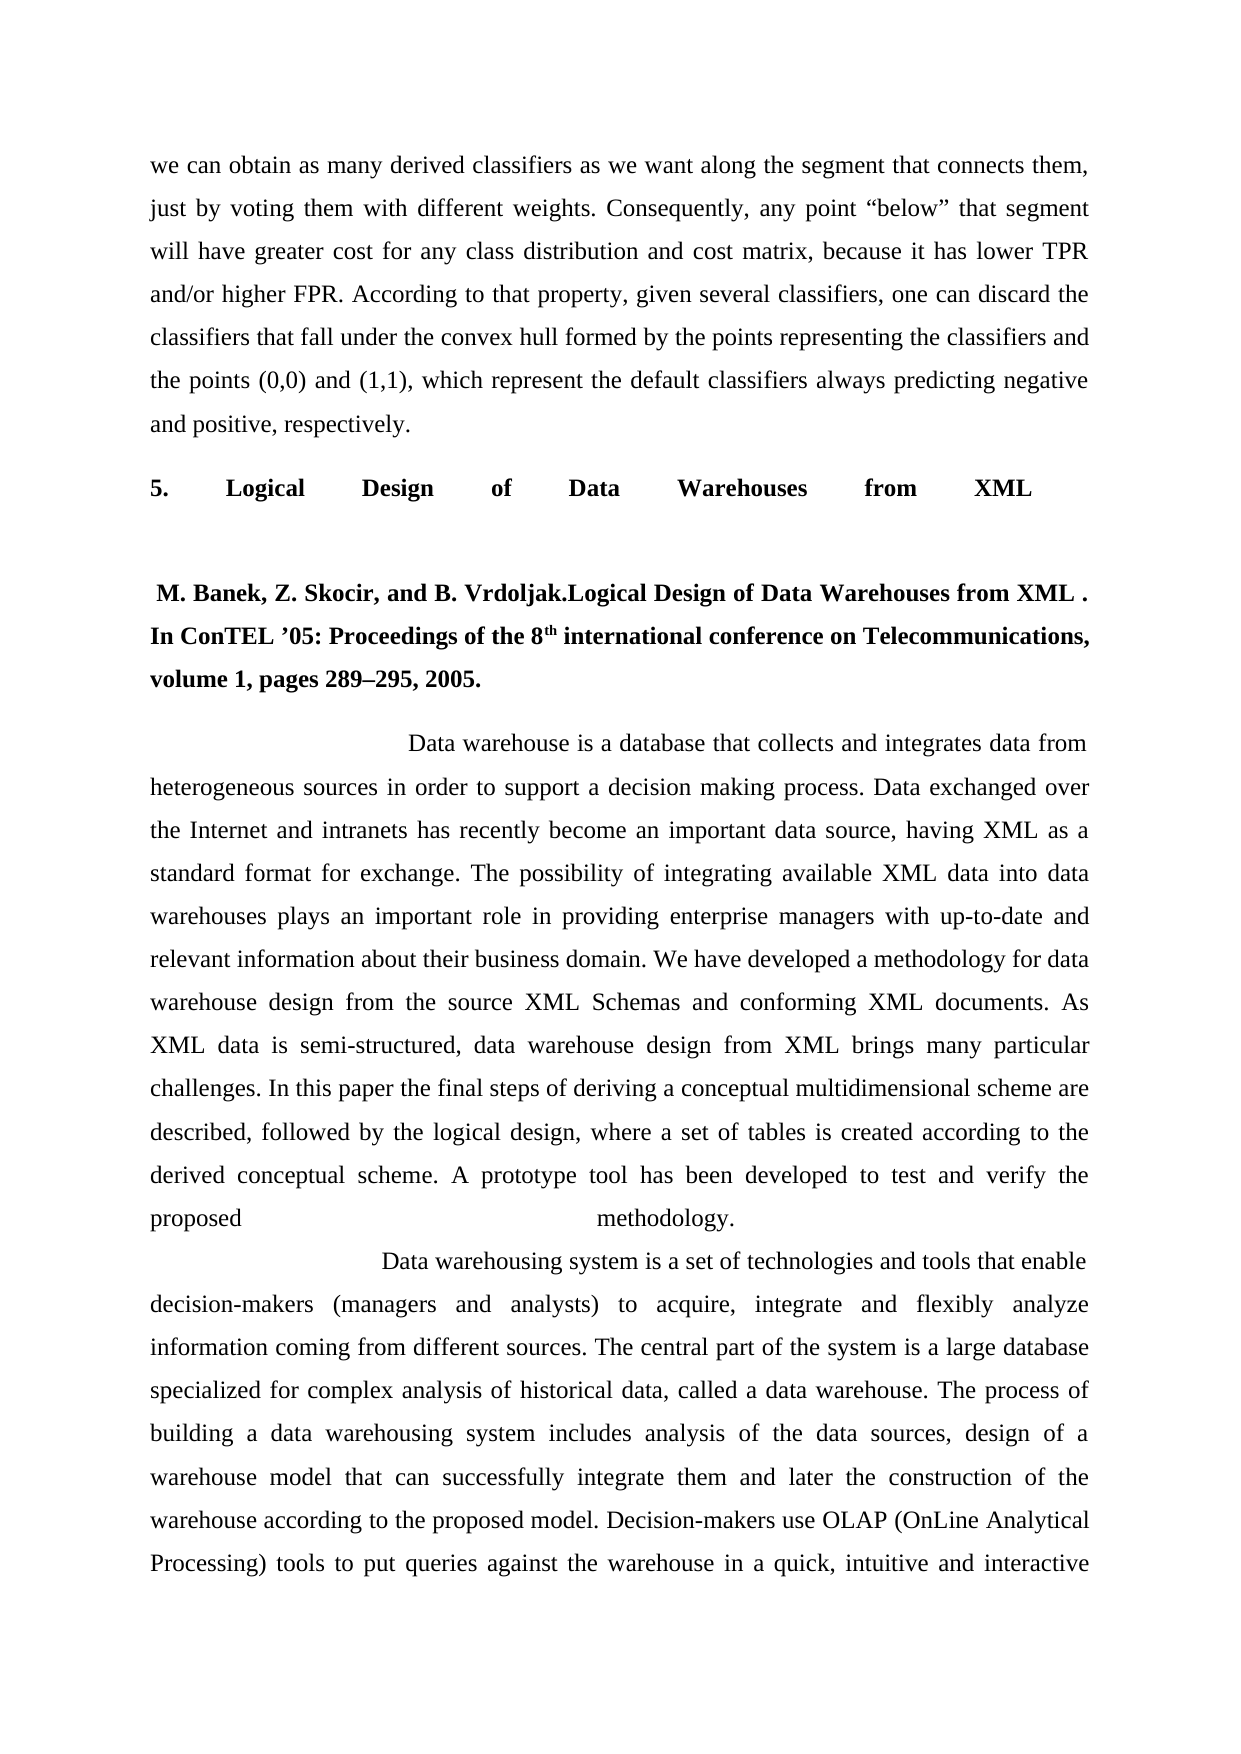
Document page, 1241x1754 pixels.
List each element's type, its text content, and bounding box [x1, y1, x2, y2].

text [150, 728, 1090, 1577]
text M. Banek, Z. Skocir, and B. Vrdoljak.Logical Design of Data Warehouses from XML . In ConTEL ’05: Proceedings of the 8th international conference on Telecommunications, volume 1, pages 289–295, 2005. [150, 578, 1090, 693]
text 5. Logical Design of Data Warehouses from XML [150, 473, 1090, 543]
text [150, 150, 1090, 437]
